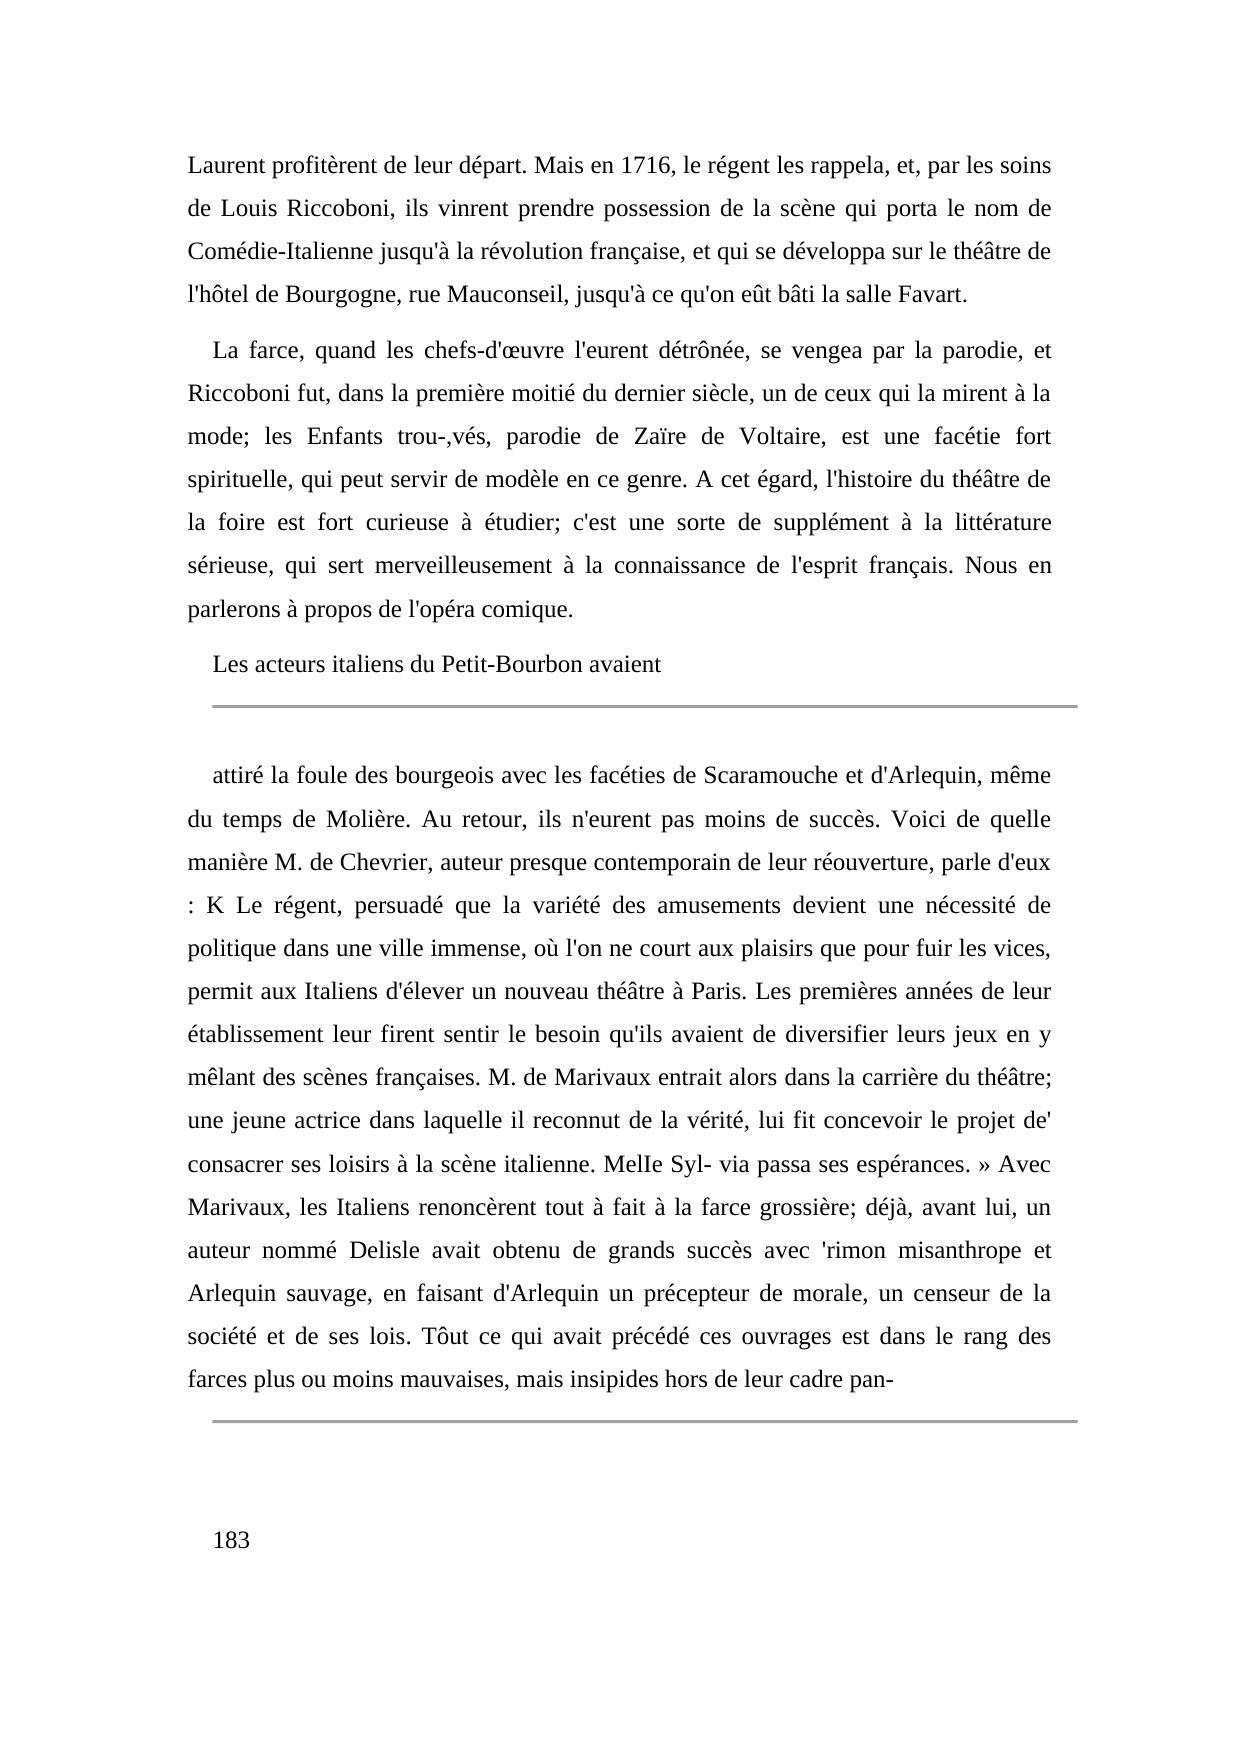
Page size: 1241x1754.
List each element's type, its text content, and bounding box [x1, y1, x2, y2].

text attiré la foule des bourgeois avec les facéties de Scaramouche et d'Arlequin, même du temps de Molière. Au retour, ils n'eurent pas moins de succès. Voici de quelle manière M. de Chevrier, auteur presque contemporain de leur réouverture, parle d'eux : K Le régent, persuadé que la variété des amusements devient une nécessité de politique dans une ville immense, où l'on ne court aux plaisirs que pour fuir les vices, permit aux Italiens d'élever un nouveau théâtre à Paris. Les premières années de leur établissement leur firent sentir le besoin qu'ils avaient de diversifier leurs jeux en y mêlant des scènes françaises. M. de Marivaux entrait alors dans la carrière du théâtre; une jeune actrice dans laquelle il reconnut de la vérité, lui fit concevoir le projet de' consacrer ses loisirs à la scène italienne. MelIe Syl- via passa ses espérances. » Avec Marivaux, les Italiens renoncèrent tout à fait à la farce grossière; déjà, avant lui, un auteur nommé Delisle avait obtenu de grands succès avec 'rimon misanthrope et Arlequin sauvage, en faisant d'Arlequin un précepteur de morale, un censeur de la société et de ses lois. Tôut ce qui avait précédé ces ouvrages est dans le rang des farces plus ou moins mauvaises, mais insipides hors de leur cadre pan- [187, 761, 1053, 1393]
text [187, 150, 1053, 308]
text Les acteurs italiens du Petit-Bourbon avaient [187, 649, 1053, 678]
text La farce, quand les chefs-d'œuvre l'eurent détrônée, se vengea par la parodie, et Riccoboni fut, dans la première moitié du dernier siècle, un de ceux qui la mirent à la mode; les Enfants trou-,vés, parodie de Zaïre de Voltaire, est une facétie fort spirituelle, qui peut servir de modèle en ce genre. A cet égard, l'histoire du théâtre de la foire est fort curieuse à étudier; c'est une sorte de supplément à la littérature sérieuse, qui sert merveilleusement à la connaissance de l'esprit français. Nous en parlerons à propos de l'opéra comique. [187, 335, 1053, 622]
